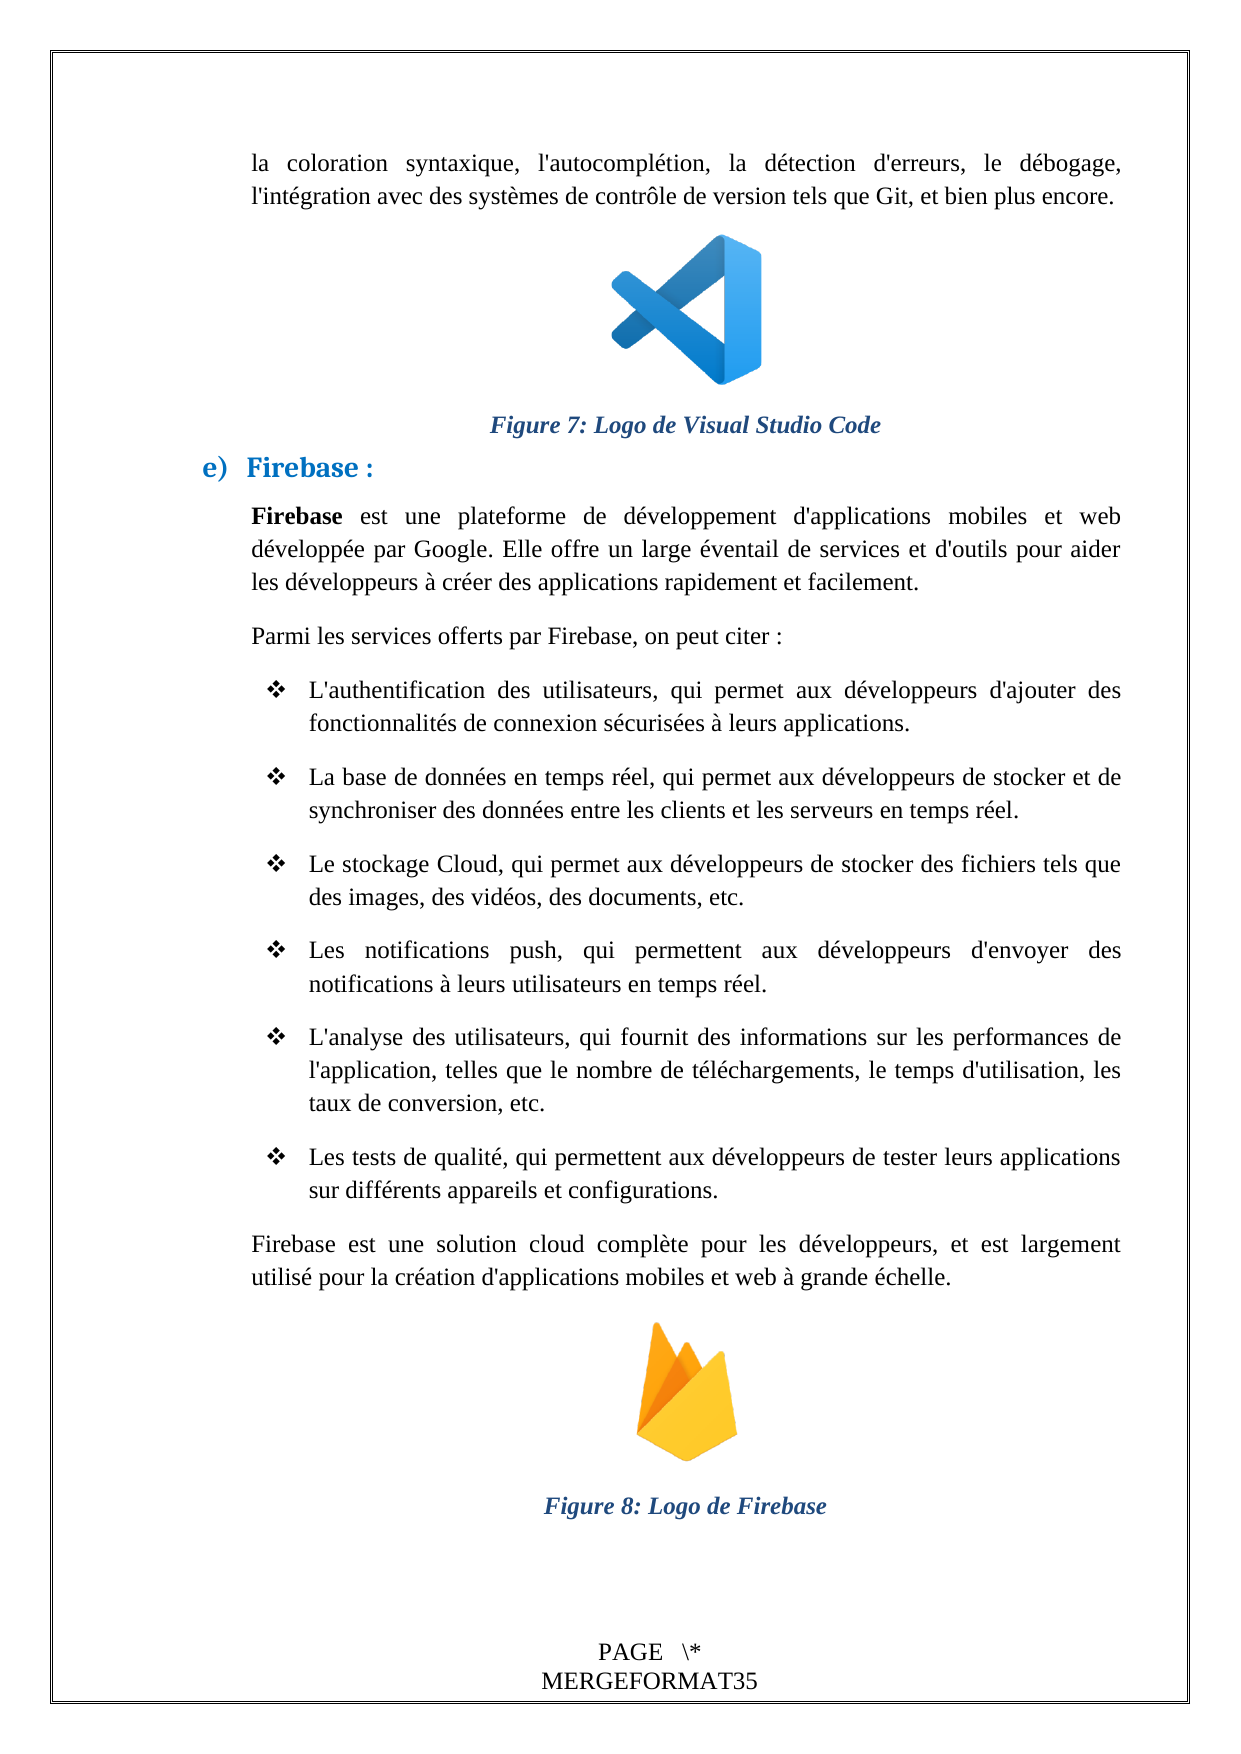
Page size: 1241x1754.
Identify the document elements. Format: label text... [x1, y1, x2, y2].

text Firebase est une solution cloud complète pour les développeurs, et est largement utilisé pour la création d'applications mobiles et web à grande échelle. [251, 1229, 1122, 1291]
list Le stockage Cloud, qui permet aux développeurs de stocker des fichiers tels que des images, des vidéos, des documents, etc. [265, 849, 1122, 911]
list Les tests de qualité, qui permettent aux développeurs de tester leurs applications sur différents appareils et configurations. [265, 1142, 1122, 1204]
picture [611, 234, 762, 385]
list L'analyse des utilisateurs, qui fournit des informations sur les performances de l'application, telles que le nombre de téléchargements, le temps d'utilisation, les taux de conversion, etc. [265, 1022, 1122, 1117]
list Les notifications push, qui permettent aux développeurs d'envoyer des notifications à leurs utilisateurs en temps réel. [265, 936, 1122, 997]
subtitle Firebase : [202, 451, 1122, 484]
text Parmi les services offerts par Firebase, on peut citer : [251, 621, 1122, 650]
list L'authentification des utilisateurs, qui permet aux développeurs d'ajouter des fonctionnalités de connexion sécurisées à leurs applications. [265, 675, 1122, 737]
picture [611, 1316, 762, 1467]
list La base de données en temps réel, qui permet aux développeurs de stocker et de synchroniser des données entre les clients et les serveurs en temps réel. [265, 762, 1122, 824]
text Firebase est une plateforme de développement d'applications mobiles et web développée par Google. Elle offre un large éventail de services et d'outils pour aider les développeurs à créer des applications rapidement et facilement. [251, 501, 1122, 596]
